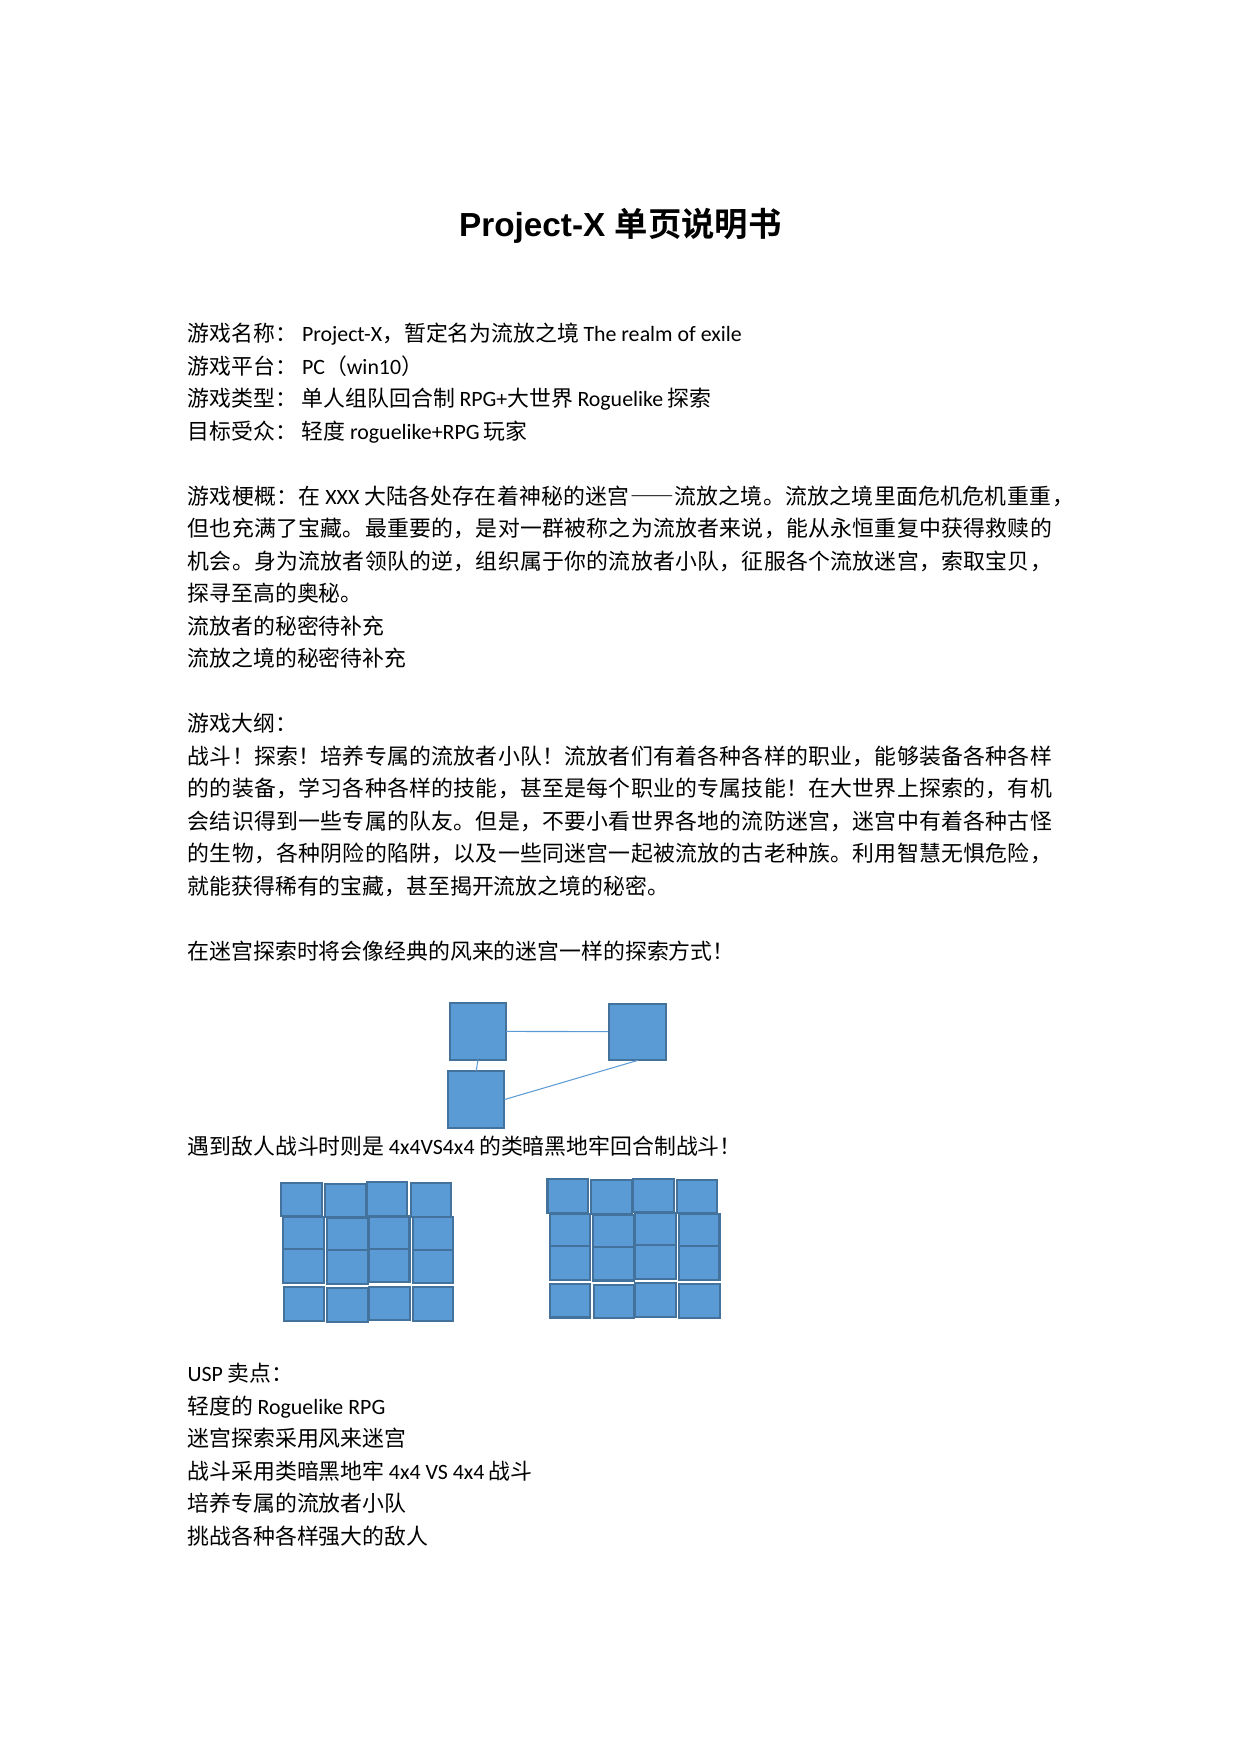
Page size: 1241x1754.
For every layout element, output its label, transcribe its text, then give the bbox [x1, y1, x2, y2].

text 战斗采用类暗黑地牢4x4 VS 4x4战斗 [187, 1453, 1053, 1486]
text 游戏平台： PC（win10） [187, 348, 1053, 381]
text 遇到敌人战斗时则是4x4VS4x4的类暗黑地牢回合制战斗！ [187, 1128, 1053, 1161]
text USP卖点： [187, 1356, 1053, 1388]
subtitle Project-X 单页说明书 [187, 189, 1053, 254]
text 游戏类型： 单人组队回合制RPG+大世界Roguelike探索 [187, 381, 1053, 413]
text 目标受众： 轻度roguelike+RPG玩家 [187, 413, 1053, 446]
text 流放之境的秘密待补充 [187, 641, 1053, 673]
text 战斗！探索！培养专属的流放者小队！流放者们有着各种各样的职业，能够装备各种各样的的装备，学习各种各样的技能，甚至是每个职业的专属技能！在大世界上探索的，有机会结识得到一些专属的队友。但是，不要小看世界各地的流防迷宫，迷宫中有着各种古怪的生物，各种阴险的陷阱，以及一些同迷宫一起被流放的古老种族。利用智慧无惧危险，就能获得稀有的宝藏，甚至揭开流放之境的秘密。 [187, 738, 1053, 901]
text 轻度的Roguelike RPG [187, 1388, 1053, 1421]
text 挑战各种各样强大的敌人 [187, 1518, 1053, 1551]
text 迷宫探索采用风来迷宫 [187, 1421, 1053, 1453]
text 游戏大纲： [187, 706, 1053, 738]
text 游戏梗概：在XXX大陆各处存在着神秘的迷宫——流放之境。流放之境里面危机危机重重，但也充满了宝藏。最重要的，是对一群被称之为流放者来说，能从永恒重复中获得救赎的机会。身为流放者领队的逆，组织属于你的流放者小队，征服各个流放迷宫，索取宝贝，探寻至高的奥秘。 [187, 478, 1053, 608]
text 流放者的秘密待补充 [187, 608, 1053, 641]
text 培养专属的流放者小队 [187, 1486, 1053, 1518]
text 游戏名称： Project-X，暂定名为流放之境The realm of exile [187, 316, 1053, 348]
text 在迷宫探索时将会像经典的风来的迷宫一样的探索方式！ [187, 933, 1053, 966]
